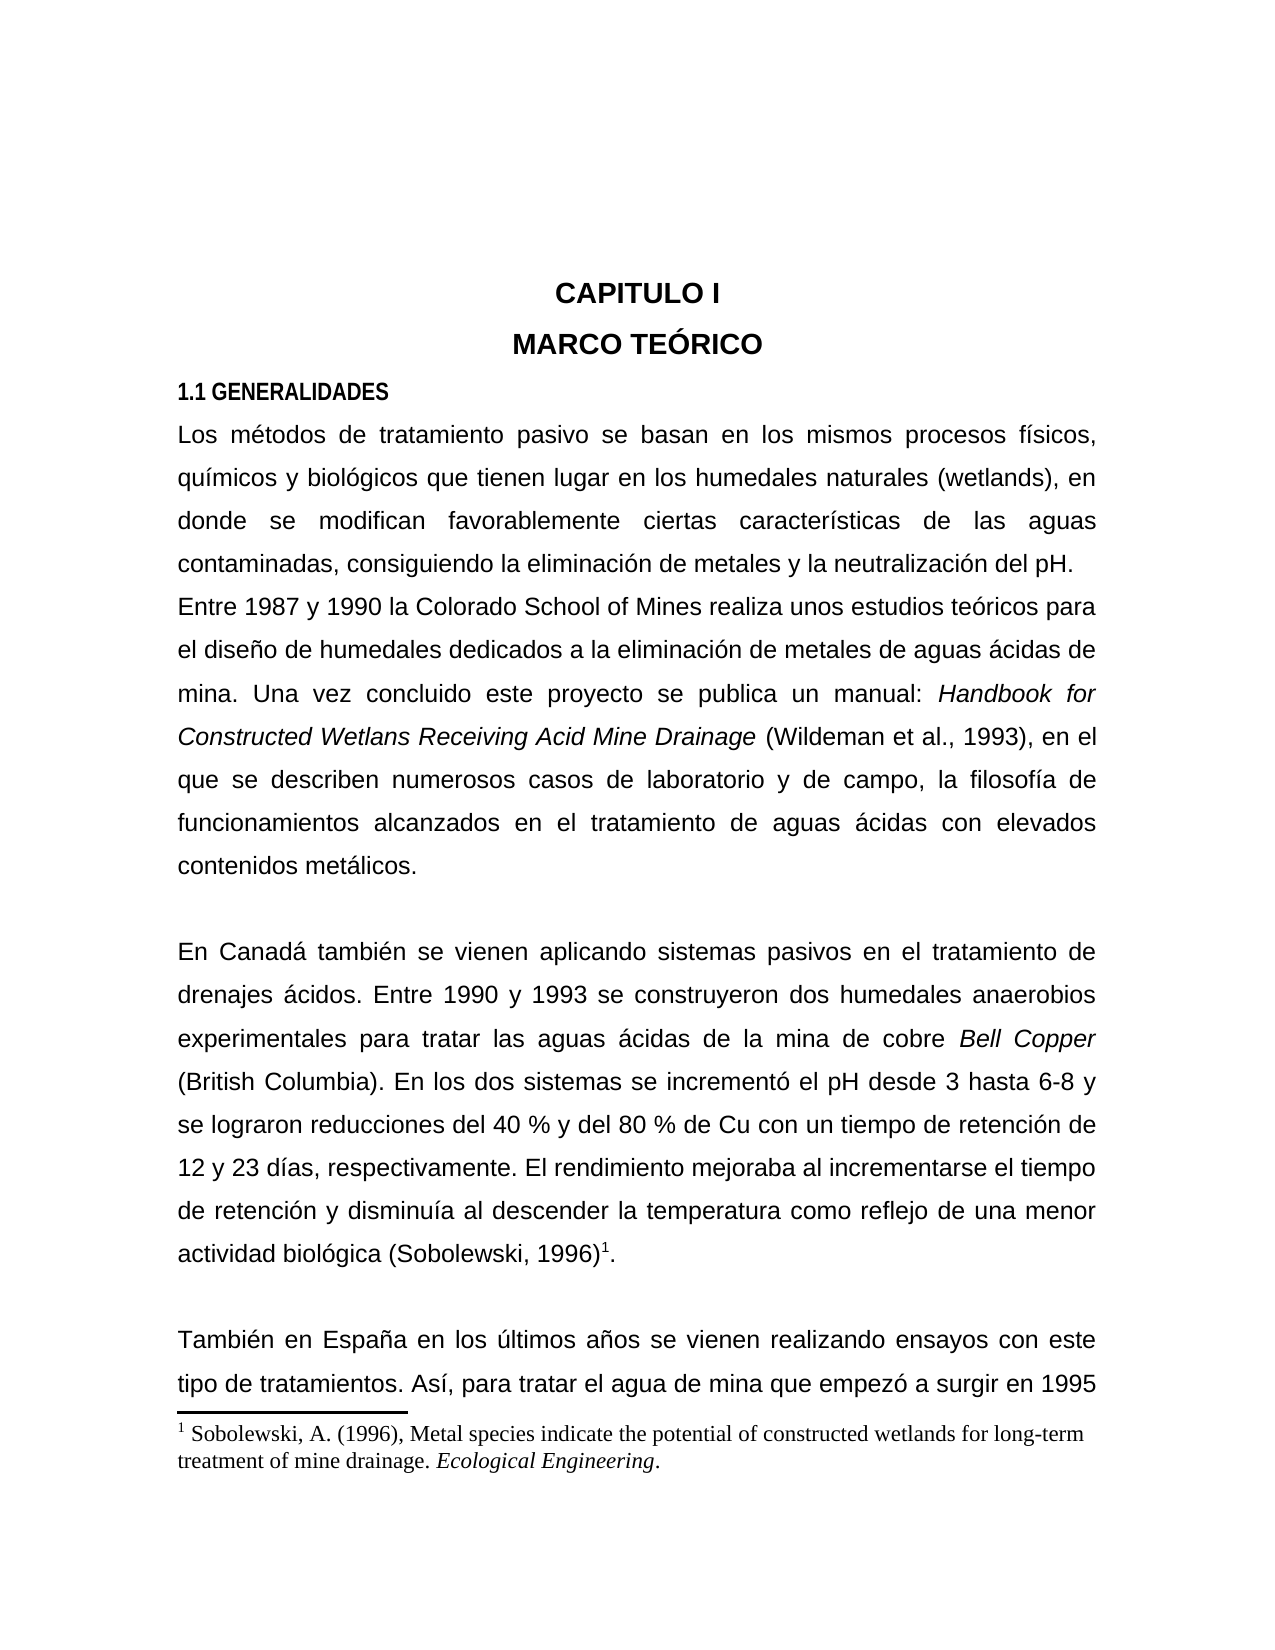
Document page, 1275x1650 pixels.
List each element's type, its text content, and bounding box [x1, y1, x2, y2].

text 1.1 GENERALIDADES [177, 377, 1098, 406]
text CAPITULO I [177, 276, 1098, 310]
text Los métodos de tratamiento pasivo se basan en los mismos procesos físicos, químicos y biológicos que tienen lugar en los humedales naturales (wetlands), en donde se modifican favorablemente ciertas características de las aguas contaminadas, consiguiendo la eliminación de metales y la neutralización del pH. [177, 420, 1098, 578]
text Entre 1987 y 1990 la Colorado School of Mines realiza unos estudios teóricos para el diseño de humedales dedicados a la eliminación de metales de aguas ácidas de mina. Una vez concluido este proyecto se publica un manual: Handbook for Constructed Wetlans Receiving Acid Mine Drainage (Wildeman et al., 1993), en el que se describen numerosos casos de laboratorio y de campo, la filosofía de funcionamientos alcanzados en el tratamiento de aguas ácidas con elevados contenidos metálicos. [177, 592, 1098, 880]
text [177, 1326, 1098, 1397]
text En Canadá también se vienen aplicando sistemas pasivos en el tratamiento de drenajes ácidos. Entre 1990 y 1993 se construyeron dos humedales anaerobios experimentales para tratar las aguas ácidas de la mina de cobre Bell Copper (British Columbia). En los dos sistemas se incrementó el pH desde 3 hasta 6-8 y se lograron reducciones del 40 % y del 80 % de Cu con un tiempo de retención de 12 y 23 días, respectivamente. El rendimiento mejoraba al incrementarse el tiempo de retención y disminuía al descender la temperatura como reflejo de una menor actividad biológica (Sobolewski, 1996). [177, 937, 1098, 1268]
text MARCO TEÓRICO [177, 327, 1098, 360]
